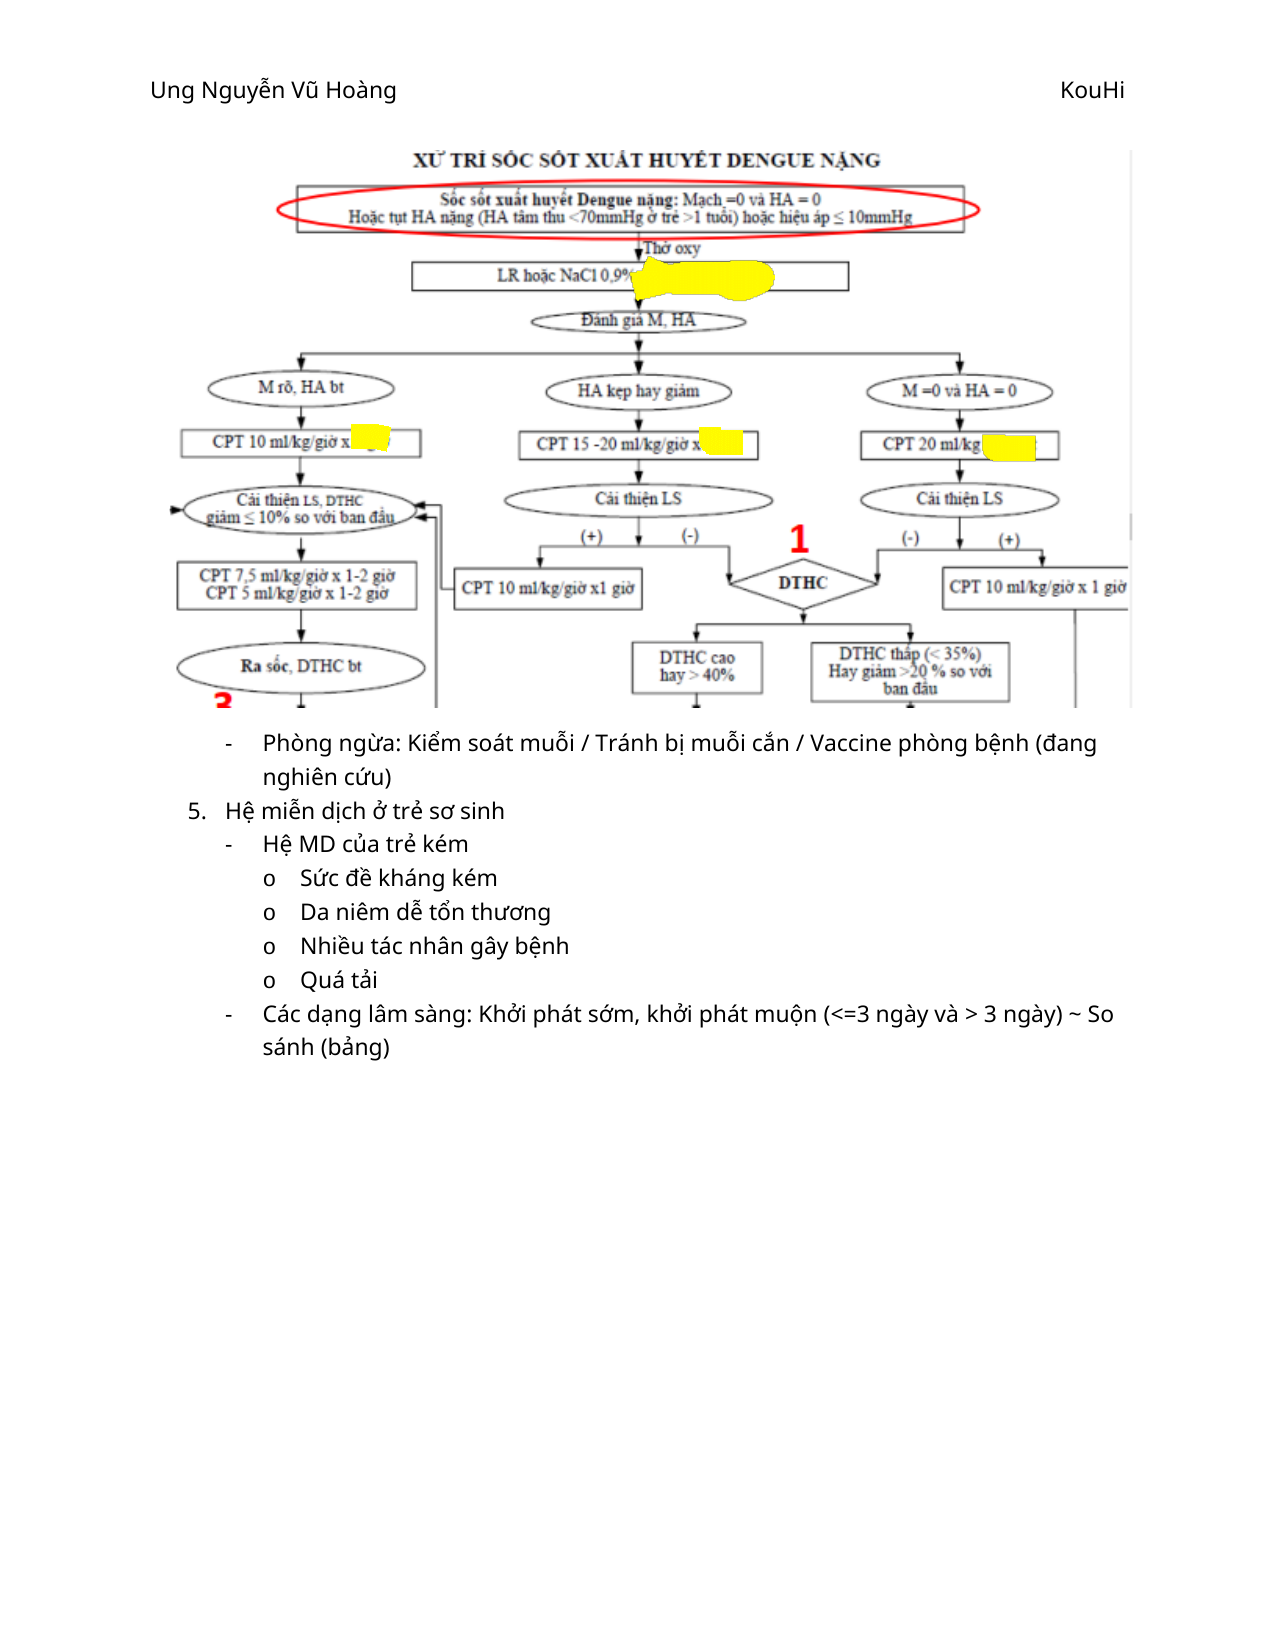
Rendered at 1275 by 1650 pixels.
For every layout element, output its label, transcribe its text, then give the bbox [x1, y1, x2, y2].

list Da niêm dễ tổn thương [262, 896, 1152, 927]
list Nhiều tác nhân gây bệnh [262, 930, 1152, 961]
list Sức đề kháng kém [262, 862, 1152, 893]
list Phòng ngừa: Kiểm soát muỗi / Tránh bị muỗi cắn / Vaccine phòng bệnh (đang nghiên cứu) [225, 727, 1152, 792]
list Hệ miễn dịch ở trẻ sơ sinh [187, 794, 1152, 826]
list Hệ MD của trẻ kém [225, 828, 1152, 859]
picture [169, 150, 1133, 708]
list Quá tải [262, 964, 1152, 995]
list Các dạng lâm sàng: Khởi phát sớm, khởi phát muộn (<=3 ngày và > 3 ngày) ~ So sánh (bảng) [225, 997, 1152, 1062]
